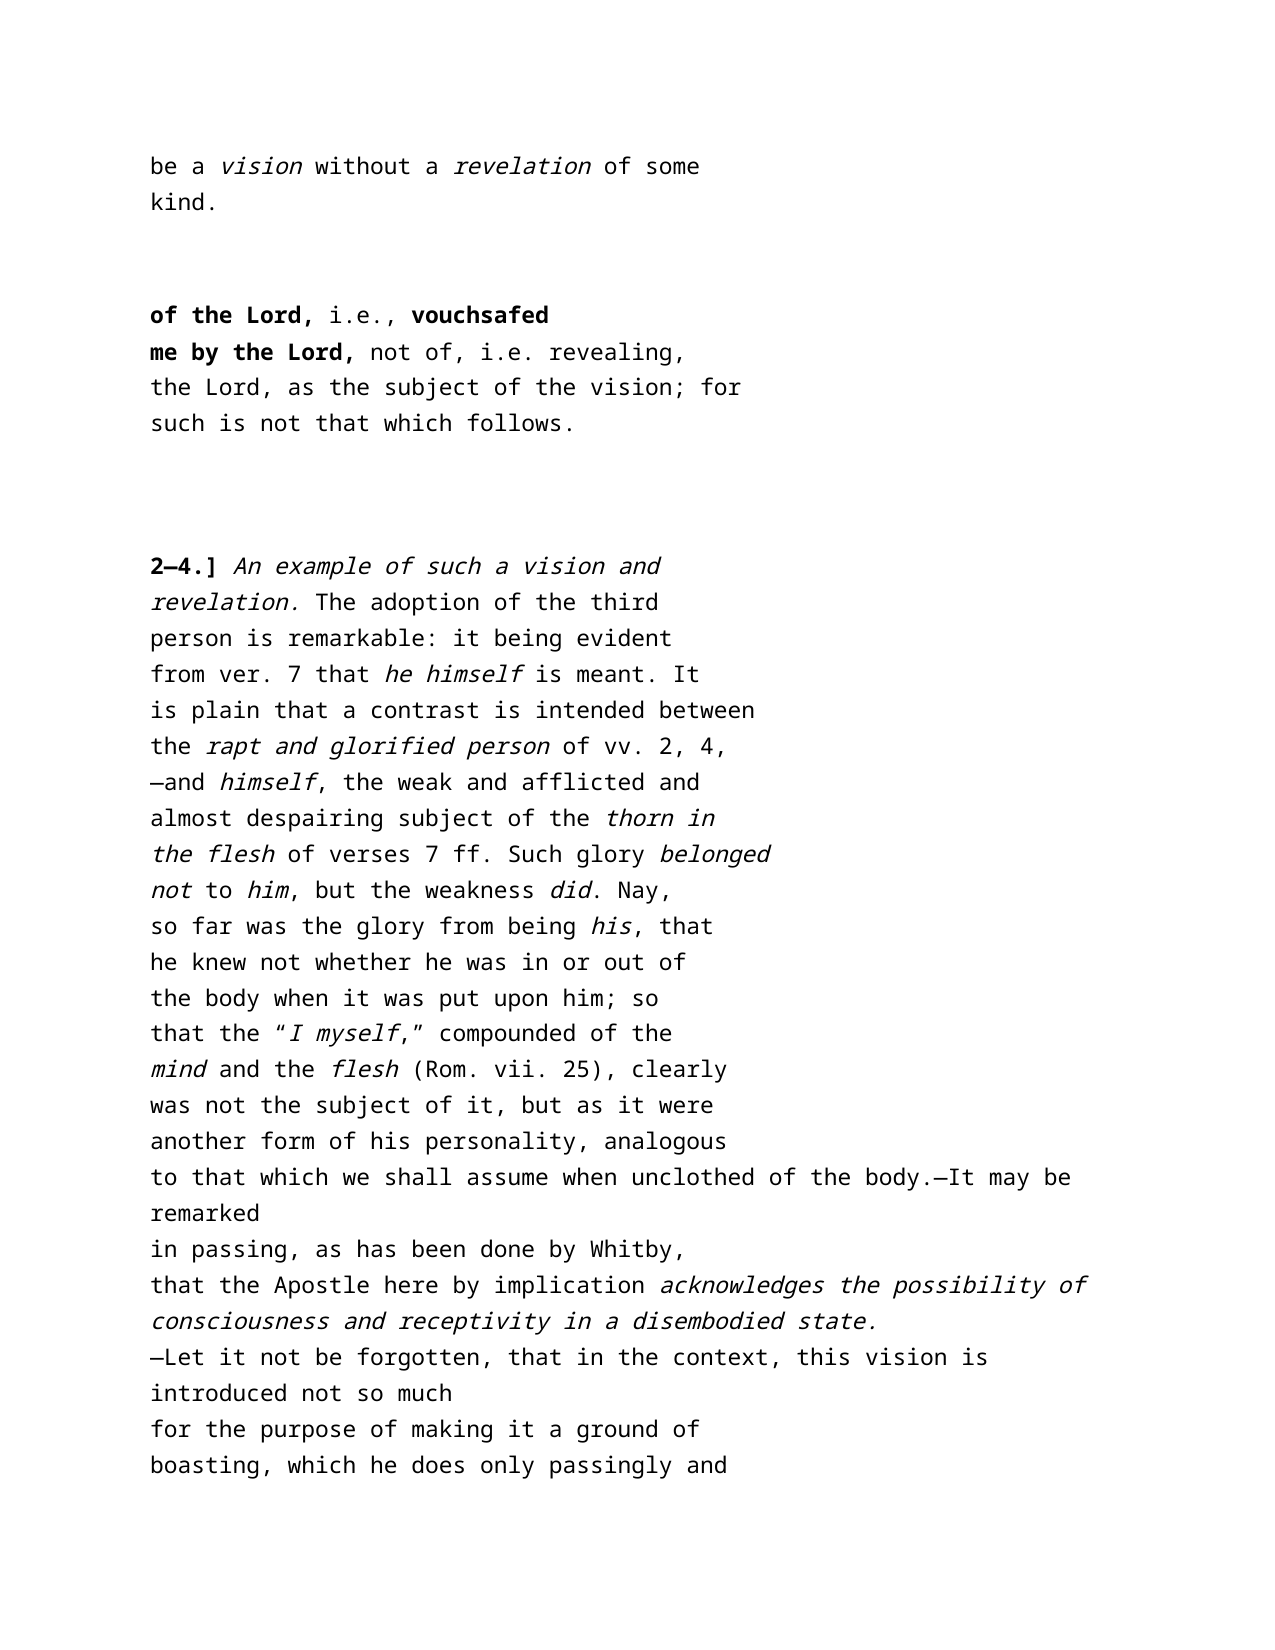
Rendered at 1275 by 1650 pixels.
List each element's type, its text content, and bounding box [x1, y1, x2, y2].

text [150, 550, 1125, 1480]
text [150, 150, 1125, 217]
text of the Lord, i.e., vouchsafed me by the Lord, not of, i.e. revealing, the Lord, as the subject of the vision; for such is not that which follows. [150, 299, 1125, 469]
